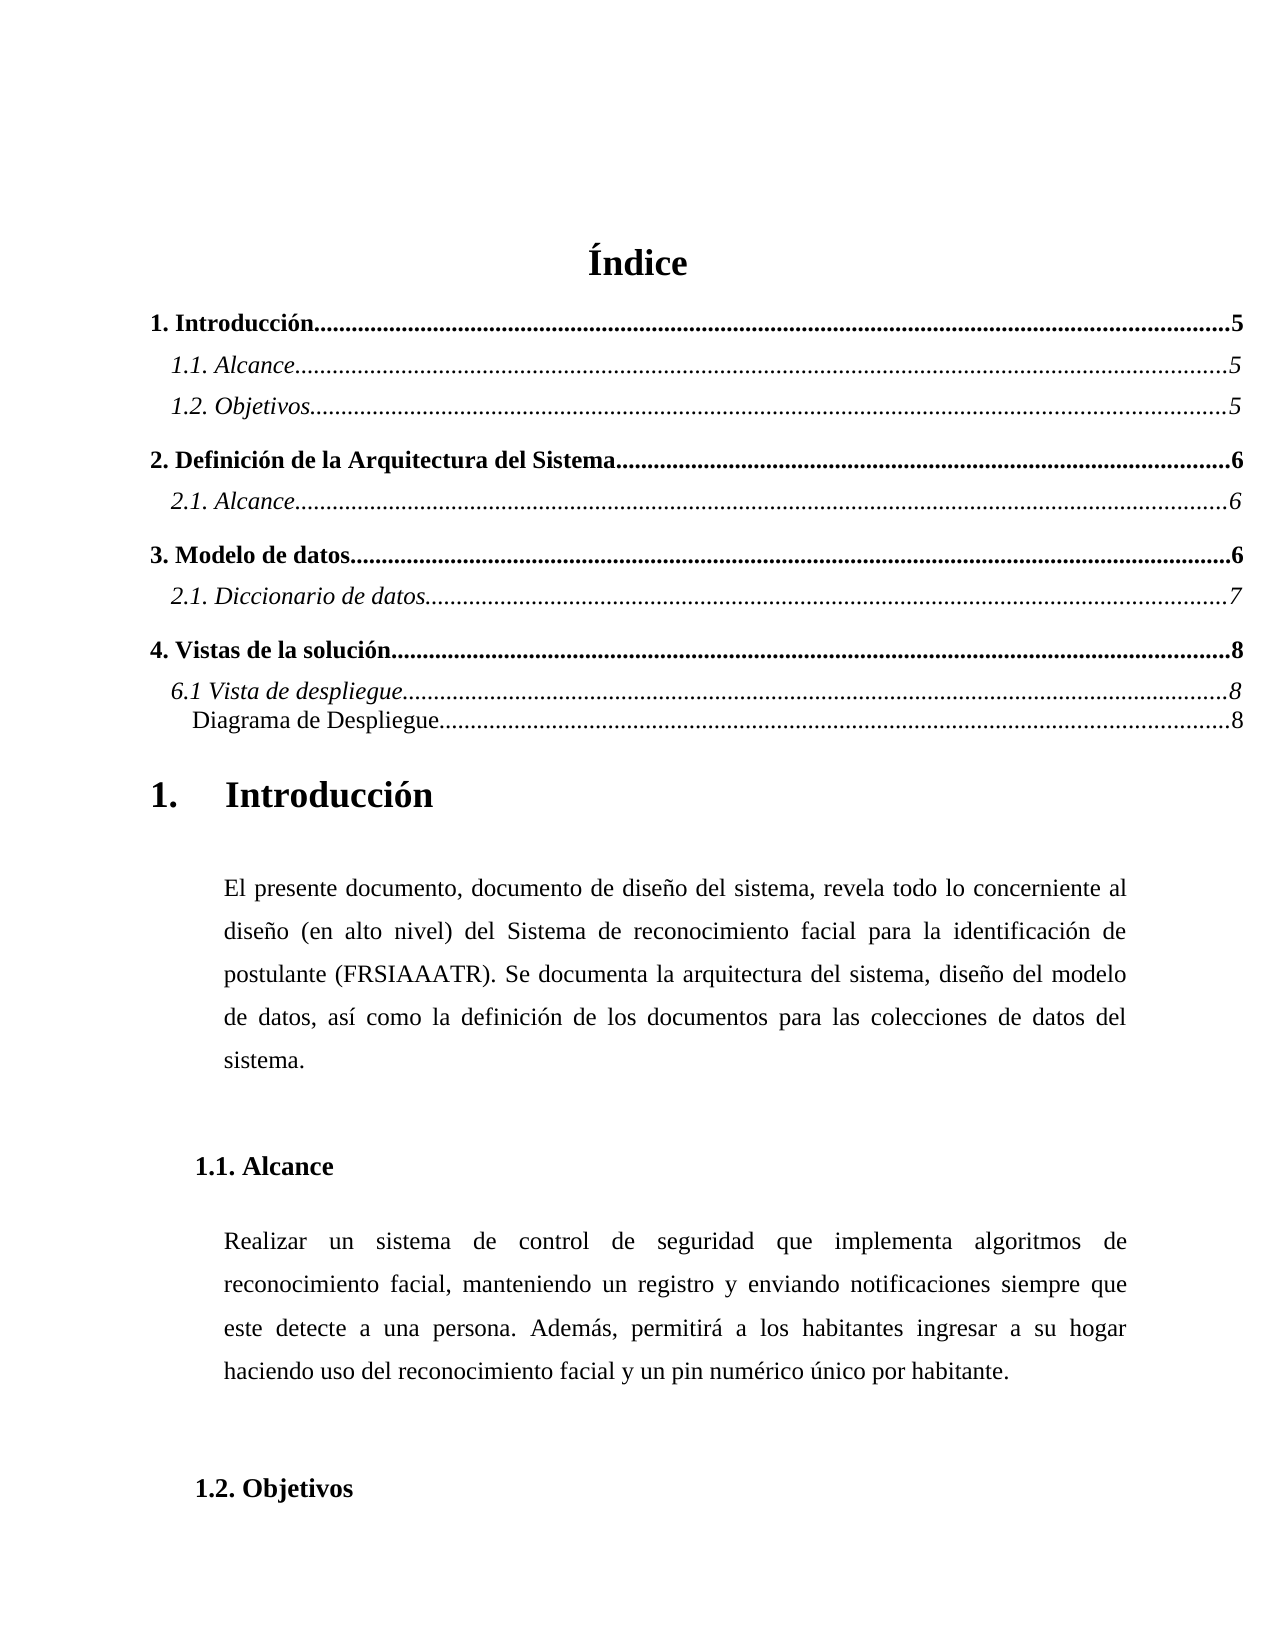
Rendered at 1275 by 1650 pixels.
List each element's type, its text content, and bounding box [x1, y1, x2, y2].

text 4. Vistas de la solución 8 [150, 635, 1244, 663]
text 3. Modelo de datos 6 [150, 540, 1244, 568]
subtitle 1.1. Alcance [194, 1151, 1244, 1182]
text 1.1. Alcance 5 [171, 350, 1244, 378]
text 2.1. Diccionario de datos 7 [171, 581, 1244, 610]
text 1. Introducción 5 [150, 308, 1244, 337]
text Realizar un sistema de control de seguridad que implementa algoritmos de reconocimiento facial, manteniendo un registro y enviando notificaciones siempre que este detecte a una persona. Además, permitirá a los habitantes ingresar a su hogar haciendo uso del reconocimiento facial y un pin numérico único por habitante. [224, 1226, 1128, 1384]
text Índice [290, 240, 985, 283]
text 2.1. Alcance 6 [171, 486, 1244, 515]
subtitle Introducción [150, 772, 1244, 815]
subtitle 1.2. Objetivos [194, 1472, 1244, 1504]
text 6.1 Vista de despliegue 8 [171, 676, 1244, 705]
text 2. Definición de la Arquitectura del Sistema 6 [150, 445, 1244, 473]
text 1.2. Objetivos 5 [171, 391, 1244, 420]
text El presente documento, documento de diseño del sistema, revela todo lo concerniente al diseño (en alto nivel) del Sistema de reconocimiento facial para la identificación de postulante (FRSIAAATR). Se documenta la arquitectura del sistema, diseño del modelo de datos, así como la definición de los documentos para las colecciones de datos del sistema. [224, 873, 1128, 1074]
text Diagrama de Despliegue 8 [192, 705, 1244, 733]
